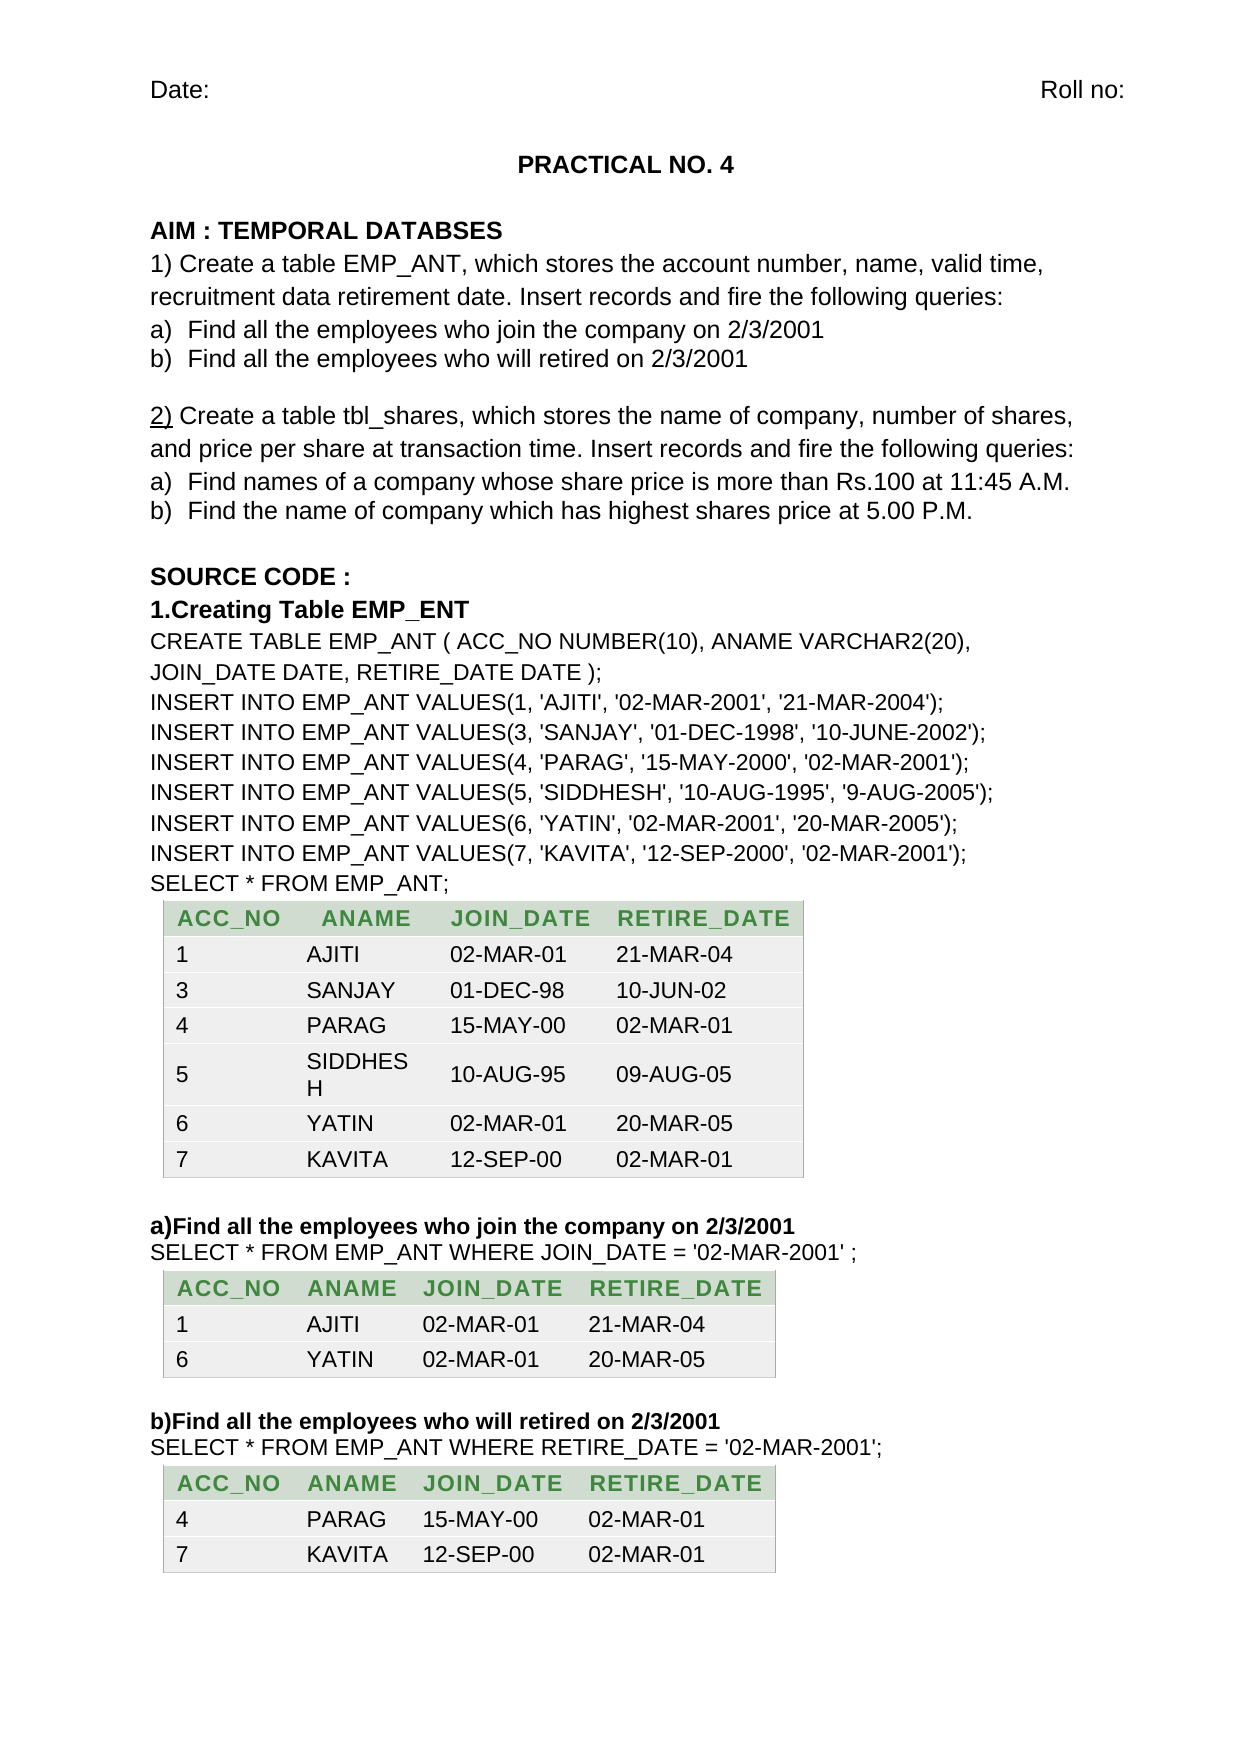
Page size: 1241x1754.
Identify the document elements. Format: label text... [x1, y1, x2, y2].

text 2) Create a table tbl_shares, which stores the name of company, number of shares, and price per share at transaction time. Insert records and fire the following queries: [150, 401, 1090, 463]
table_cell 7 [164, 1142, 294, 1177]
table_cell KAVITA [294, 1537, 410, 1572]
text b)Find all the employees who will retired on 2/3/2001 [150, 1408, 1090, 1434]
text SOURCE CODE : [150, 562, 1090, 591]
text CREATE TABLE EMP_ANT ( ACC_NO NUMBER(10), ANAME VARCHAR2(20), JOIN_DATE DATE, RETIRE_DATE DATE ); [150, 628, 1090, 685]
text 1) Create a table EMP_ANT, which stores the account number, name, valid time, recruitment data retirement date. Insert records and fire the following queries: [150, 249, 1090, 311]
text INSERT INTO EMP_ANT VALUES(1, 'AJITI', '02-MAR-2001', '21-MAR-2004'); [150, 689, 1090, 715]
table_cell YATIN [294, 1342, 410, 1377]
table_cell 1 [164, 937, 294, 972]
table_cell 4 [164, 1008, 294, 1043]
table_cell 6 [164, 1106, 294, 1141]
table_header RETIRE_DATE [576, 1271, 775, 1305]
text INSERT INTO EMP_ANT VALUES(5, 'SIDDHESH', '10-AUG-1995', '9-AUG-2005'); [150, 779, 1090, 806]
table_cell 4 [164, 1501, 294, 1536]
table_cell 02-MAR-01 [437, 937, 603, 972]
table_cell YATIN [294, 1106, 437, 1141]
table_cell 10-AUG-95 [437, 1044, 603, 1105]
text SELECT * FROM EMP_ANT WHERE RETIRE_DATE = '02-MAR-2001'; [150, 1434, 1090, 1461]
table_cell 12-SEP-00 [437, 1142, 603, 1177]
text INSERT INTO EMP_ANT VALUES(7, 'KAVITA', '12-SEP-2000', '02-MAR-2001'); [150, 840, 1090, 866]
list Find names of a company whose share price is more than Rs.100 at 11:45 A.M. [150, 467, 1090, 496]
text 1.Creating Table EMP_ENT [150, 595, 1090, 624]
table_cell 15-MAY-00 [410, 1501, 576, 1536]
table_cell 01-DEC-98 [437, 973, 603, 1007]
text AIM : TEMPORAL DATABSES [150, 216, 1090, 245]
table_header JOIN_DATE [437, 901, 603, 936]
text PRACTICAL NO. 4 [150, 150, 1090, 179]
table_cell SANJAY [294, 973, 437, 1007]
table_cell 21-MAR-04 [603, 937, 803, 972]
table_cell 02-MAR-01 [437, 1106, 603, 1141]
table_cell 6 [164, 1342, 294, 1377]
table_header ACC_NO [164, 1271, 294, 1305]
table_cell 5 [164, 1044, 294, 1105]
table_cell 02-MAR-01 [576, 1501, 775, 1536]
table_cell PARAG [294, 1501, 410, 1536]
table_cell KAVITA [294, 1142, 437, 1177]
text INSERT INTO EMP_ANT VALUES(3, 'SANJAY', '01-DEC-1998', '10-JUNE-2002'); [150, 719, 1090, 745]
table_cell AJITI [294, 937, 437, 972]
table_cell 02-MAR-01 [603, 1008, 803, 1043]
table_cell SIDDHESH [294, 1044, 437, 1105]
list Find all the employees who will retired on 2/3/2001 [150, 344, 1090, 373]
table_header ACC_NO [164, 1466, 294, 1500]
table_header ANAME [294, 1271, 410, 1305]
table_cell 20-MAR-05 [603, 1106, 803, 1141]
table_cell PARAG [294, 1008, 437, 1043]
text select * from emp_ant where join_date = '02-MAR-2001' ; [150, 1239, 1090, 1266]
table_cell 20-MAR-05 [576, 1342, 775, 1377]
table_header JOIN_DATE [410, 1271, 576, 1305]
text SELECT * FROM EMP_ANT; [150, 870, 1090, 896]
table_cell 21-MAR-04 [576, 1306, 775, 1341]
table_cell 02-MAR-01 [410, 1342, 576, 1377]
table_cell 15-MAY-00 [437, 1008, 603, 1043]
text INSERT INTO EMP_ANT VALUES(4, 'PARAG', '15-MAY-2000', '02-MAR-2001'); [150, 749, 1090, 775]
table_cell 1 [164, 1306, 294, 1341]
table_cell 02-MAR-01 [410, 1306, 576, 1341]
table_cell 10-JUN-02 [603, 973, 803, 1007]
table_header ANAME [294, 1466, 410, 1500]
table_header RETIRE_DATE [603, 901, 803, 936]
table_cell 09-AUG-05 [603, 1044, 803, 1105]
table_cell 02-MAR-01 [576, 1537, 775, 1572]
list Find all the employees who join the company on 2/3/2001 [150, 315, 1090, 344]
table_cell 12-SEP-00 [410, 1537, 576, 1572]
table_cell AJITI [294, 1306, 410, 1341]
table_cell 3 [164, 973, 294, 1007]
text a)Find all the employees who join the company on 2/3/2001 [150, 1211, 1090, 1239]
table_header JOIN_DATE [410, 1466, 576, 1500]
table_cell 7 [164, 1537, 294, 1572]
table_header ACC_NO [164, 901, 294, 936]
table_cell 02-MAR-01 [603, 1142, 803, 1177]
list Find the name of company which has highest shares price at 5.00 P.M. [150, 496, 1090, 525]
text INSERT INTO EMP_ANT VALUES(6, 'YATIN', '02-MAR-2001', '20-MAR-2005'); [150, 809, 1090, 836]
table_header RETIRE_DATE [576, 1466, 775, 1500]
table_header ANAME [294, 901, 437, 936]
